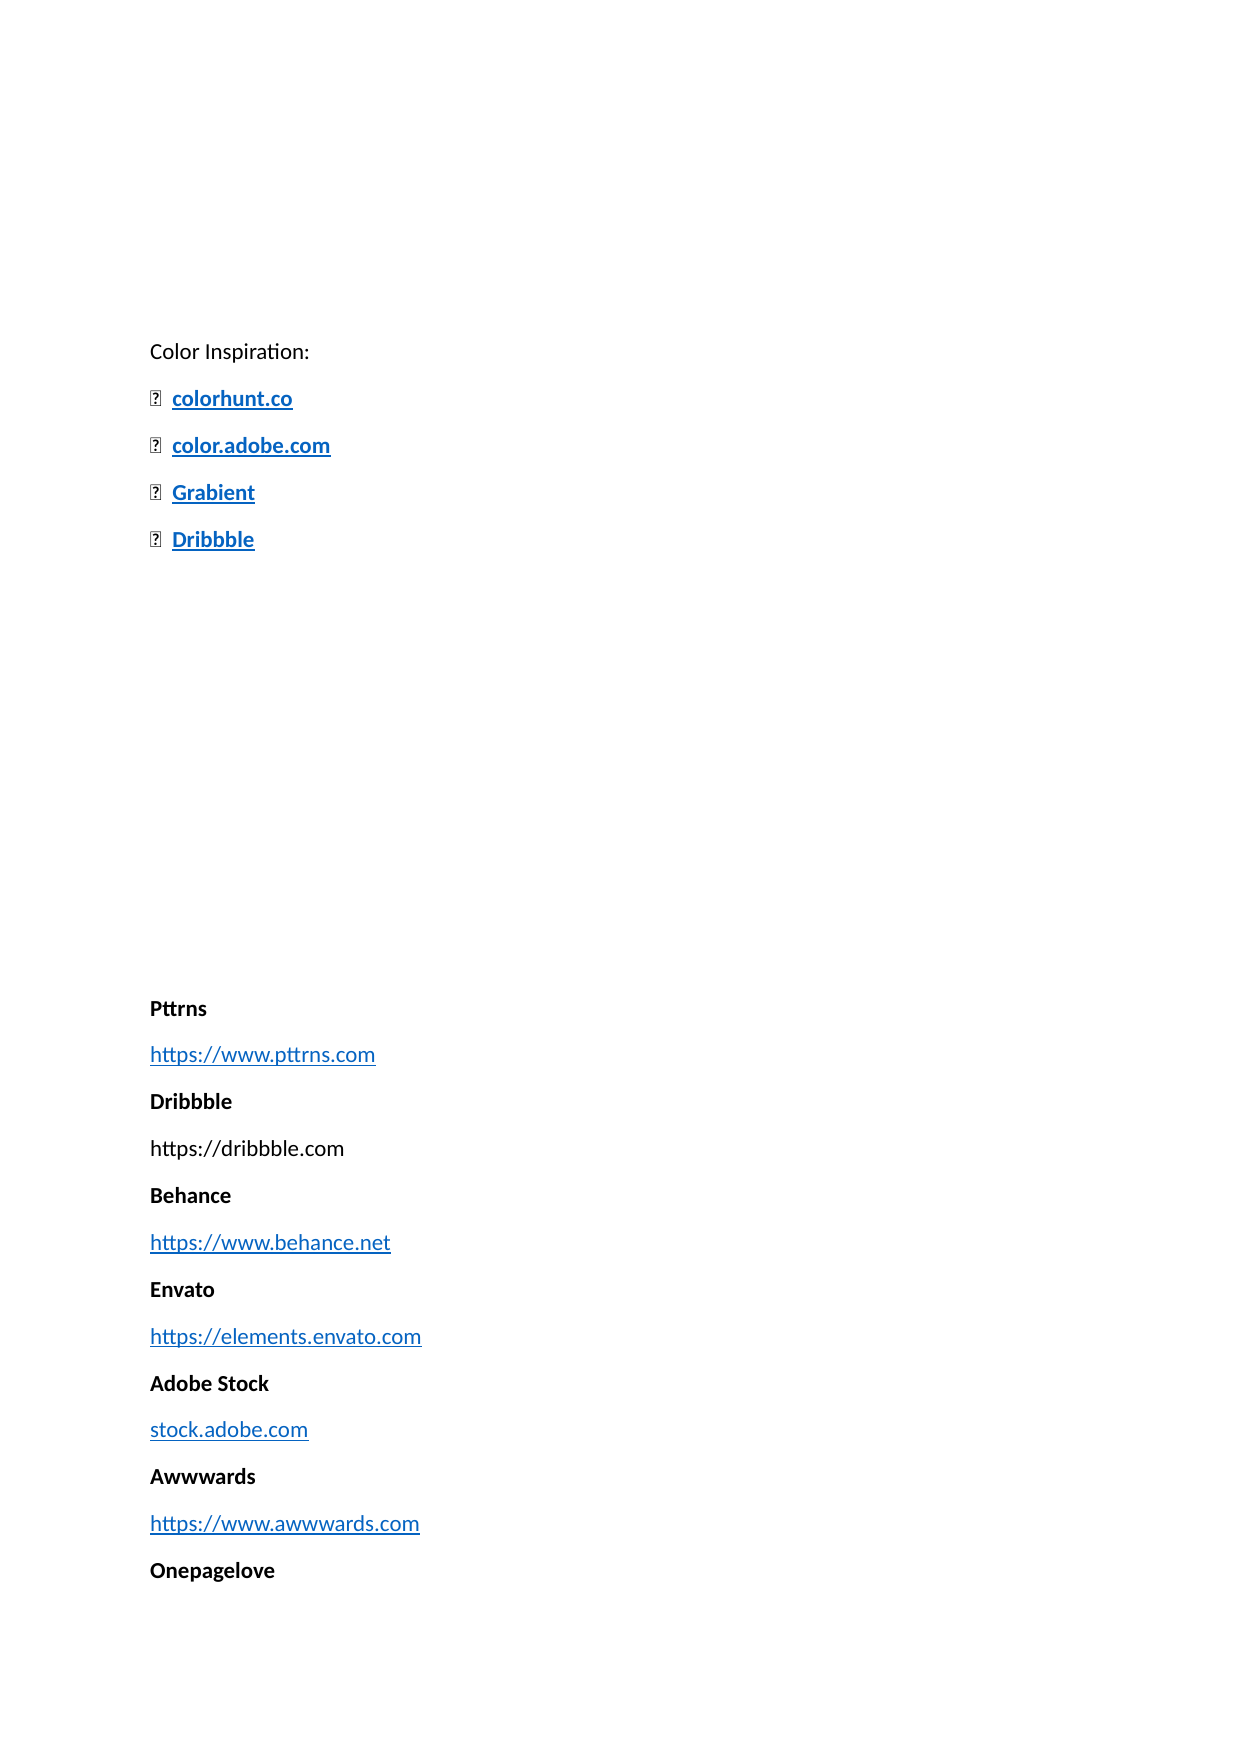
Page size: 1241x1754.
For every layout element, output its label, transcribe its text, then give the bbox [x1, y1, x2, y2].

text Adobe Stock [150, 1369, 1090, 1397]
text https://www.pttrns.com [150, 1041, 1090, 1069]
text  Grabient [150, 478, 1090, 506]
text Pttrns [150, 994, 1090, 1022]
text  color.adobe.com [150, 431, 1090, 459]
text https://www.awwwards.com [150, 1509, 1090, 1537]
text Awwwards [150, 1462, 1090, 1491]
text Envato [150, 1275, 1090, 1303]
text  colorhunt.co [150, 384, 1090, 412]
text https://www.behance.net [150, 1228, 1090, 1256]
text https://elements.envato.com [150, 1322, 1090, 1350]
text https://dribbble.com [150, 1134, 1090, 1162]
text Color Inspiration: [150, 337, 1090, 366]
text Dribbble [150, 1087, 1090, 1116]
text Onepagelove [150, 1556, 1090, 1584]
text stock.adobe.com [150, 1416, 1090, 1444]
text  Dribbble [150, 525, 1090, 553]
text Behance [150, 1181, 1090, 1209]
